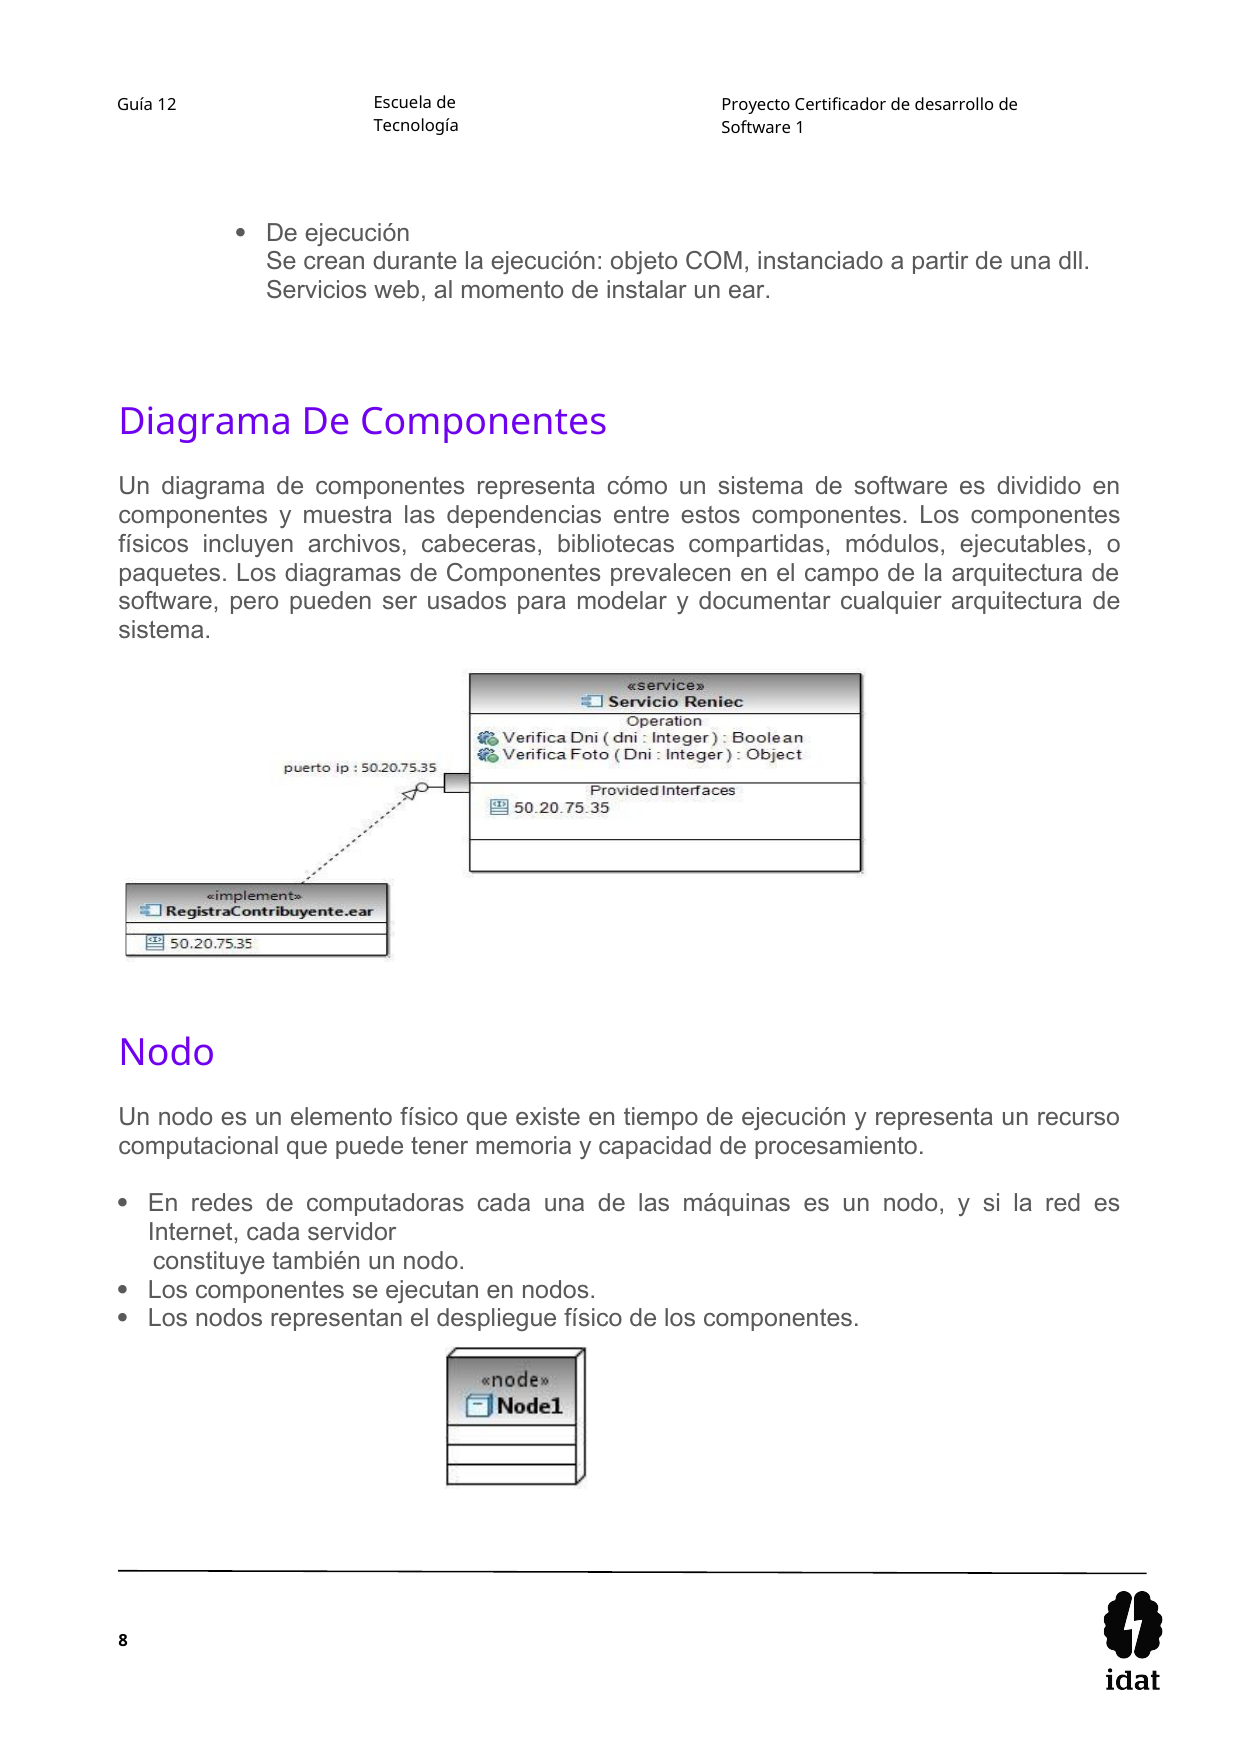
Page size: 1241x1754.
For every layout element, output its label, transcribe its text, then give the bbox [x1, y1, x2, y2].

text Diagrama De Componentes [118, 395, 1122, 446]
list Se crean durante la ejecución: objeto COM, instanciado a partir de una dll. [266, 246, 1122, 275]
list Servicios web, al momento de instalar un ear. [266, 275, 1122, 304]
text constituye también un nodo. [118, 1246, 1122, 1274]
text Nodo [118, 1025, 1122, 1076]
list De ejecución [236, 217, 1122, 246]
list Los nodos representan el despliegue físico de los componentes. [118, 1303, 1122, 1332]
picture [445, 1346, 588, 1489]
picture [125, 668, 867, 962]
text Un nodo es un elemento físico que existe en tiempo de ejecución y representa un recurso computacional que puede tener memoria y capacidad de procesamiento. [118, 1102, 1122, 1159]
list Los componentes se ejecutan en nodos. [118, 1274, 1122, 1303]
text Un diagrama de componentes representa cómo un sistema de software es dividido en componentes y muestra las dependencias entre estos componentes. Los componentes físicos incluyen archivos, cabeceras, bibliotecas compartidas, módulos, ejecutables, o paquetes. Los diagramas de Componentes prevalecen en el campo de la arquitectura de software, pero pueden ser usados para modelar y documentar cualquier arquitectura de sistema. [118, 471, 1122, 644]
list En redes de computadoras cada una de las máquinas es un nodo, y si la red es Internet, cada servidor [118, 1188, 1122, 1246]
picture [1103, 1591, 1163, 1690]
